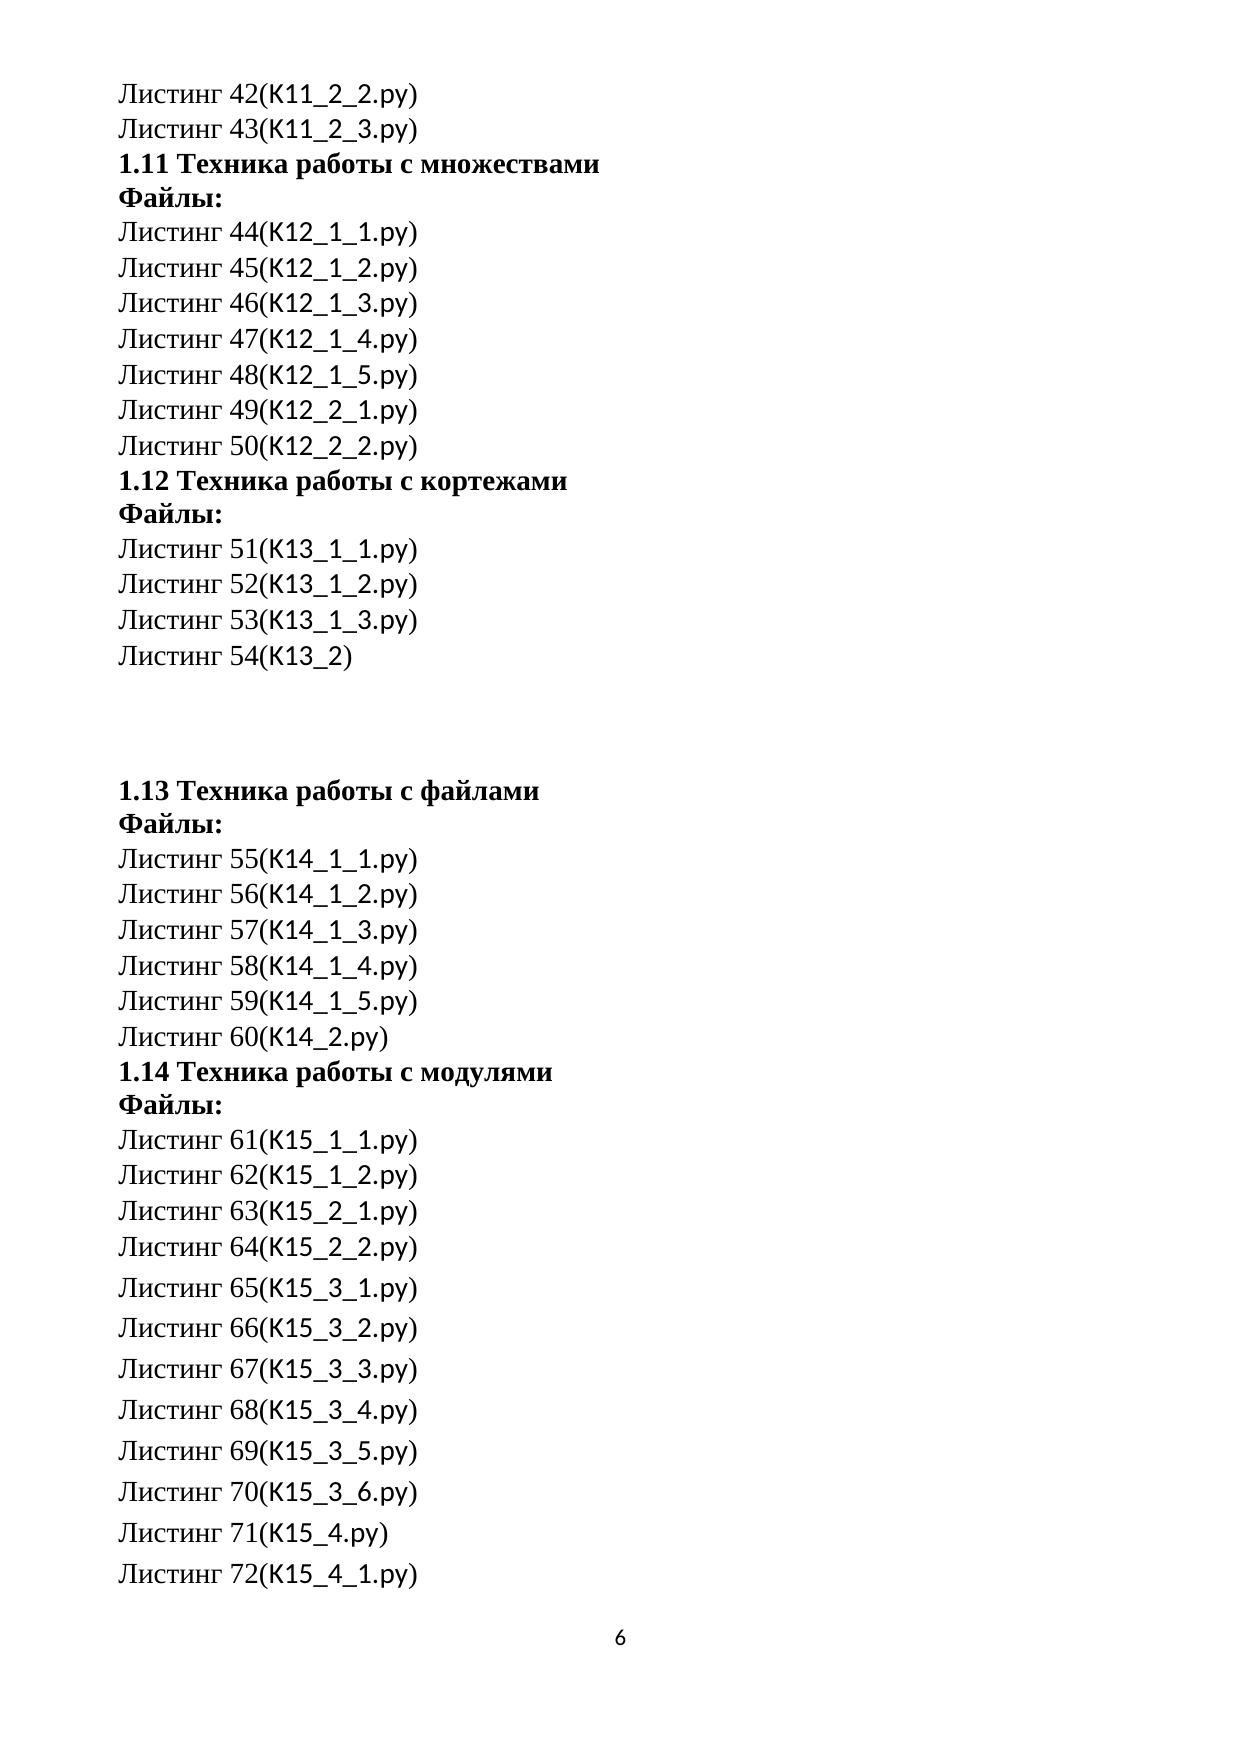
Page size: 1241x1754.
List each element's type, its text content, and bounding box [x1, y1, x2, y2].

text Листинг 51(K13_1_1.py) [118, 530, 1122, 565]
text Листинг 62(K15_1_2.py) [118, 1156, 1122, 1192]
text Файлы: [118, 806, 1122, 840]
text Листинг 58(K14_1_4.py) [118, 947, 1122, 982]
text Листинг 52(K13_1_2.py) [118, 565, 1122, 601]
text 1.13 Техника работы с файлами [118, 773, 1122, 806]
text Листинг 71(K15_4.py) [118, 1514, 1122, 1550]
text Файлы: [118, 1087, 1122, 1121]
text Файлы: [118, 180, 1122, 213]
text Листинг 54(K13_2) [118, 637, 1122, 672]
text Листинг 68(K15_3_4.py) [118, 1391, 1122, 1427]
text 1.11 Техника работы с множествами [118, 146, 1122, 180]
text Листинг 49(K12_2_1.py) [118, 391, 1122, 427]
text 1.12 Техника работы с кортежами [118, 463, 1122, 496]
text 1.14 Техника работы с модулями [118, 1054, 1122, 1087]
text Листинг 50(K12_2_2.py) [118, 427, 1122, 463]
text Листинг 46(K12_1_3.py) [118, 284, 1122, 320]
text Листинг 57(K14_1_3.py) [118, 911, 1122, 947]
text Листинг 65(K15_3_1.py) [118, 1269, 1122, 1304]
text Листинг 55(K14_1_1.py) [118, 840, 1122, 876]
text Листинг 53(K13_1_3.py) [118, 601, 1122, 637]
text Листинг 64(K15_2_2.py) [118, 1228, 1122, 1263]
text Листинг 43(K11_2_3.py) [118, 111, 1122, 146]
text Листинг 67(K15_3_3.py) [118, 1351, 1122, 1386]
text Листинг 66(K15_3_2.py) [118, 1309, 1122, 1345]
text Листинг 44(K12_1_1.py) [118, 213, 1122, 249]
text Листинг 59(K14_1_5.py) [118, 982, 1122, 1018]
text Листинг 56(K14_1_2.py) [118, 876, 1122, 911]
text Листинг 63(K15_2_1.py) [118, 1192, 1122, 1228]
text Файлы: [118, 496, 1122, 530]
text Листинг 45(K12_1_2.py) [118, 249, 1122, 284]
text Листинг 69(K15_3_5.py) [118, 1432, 1122, 1468]
text Листинг 47(K12_1_4.py) [118, 320, 1122, 356]
text Листинг 70(K15_3_6.py) [118, 1473, 1122, 1509]
text Листинг 60(K14_2.py) [118, 1018, 1122, 1054]
text Листинг 42(K11_2_2.py) [118, 75, 1122, 111]
text Листинг 61(K15_1_1.py) [118, 1121, 1122, 1156]
text Листинг 72(K15_4_1.py) [118, 1555, 1122, 1591]
text Листинг 48(K12_1_5.py) [118, 356, 1122, 391]
